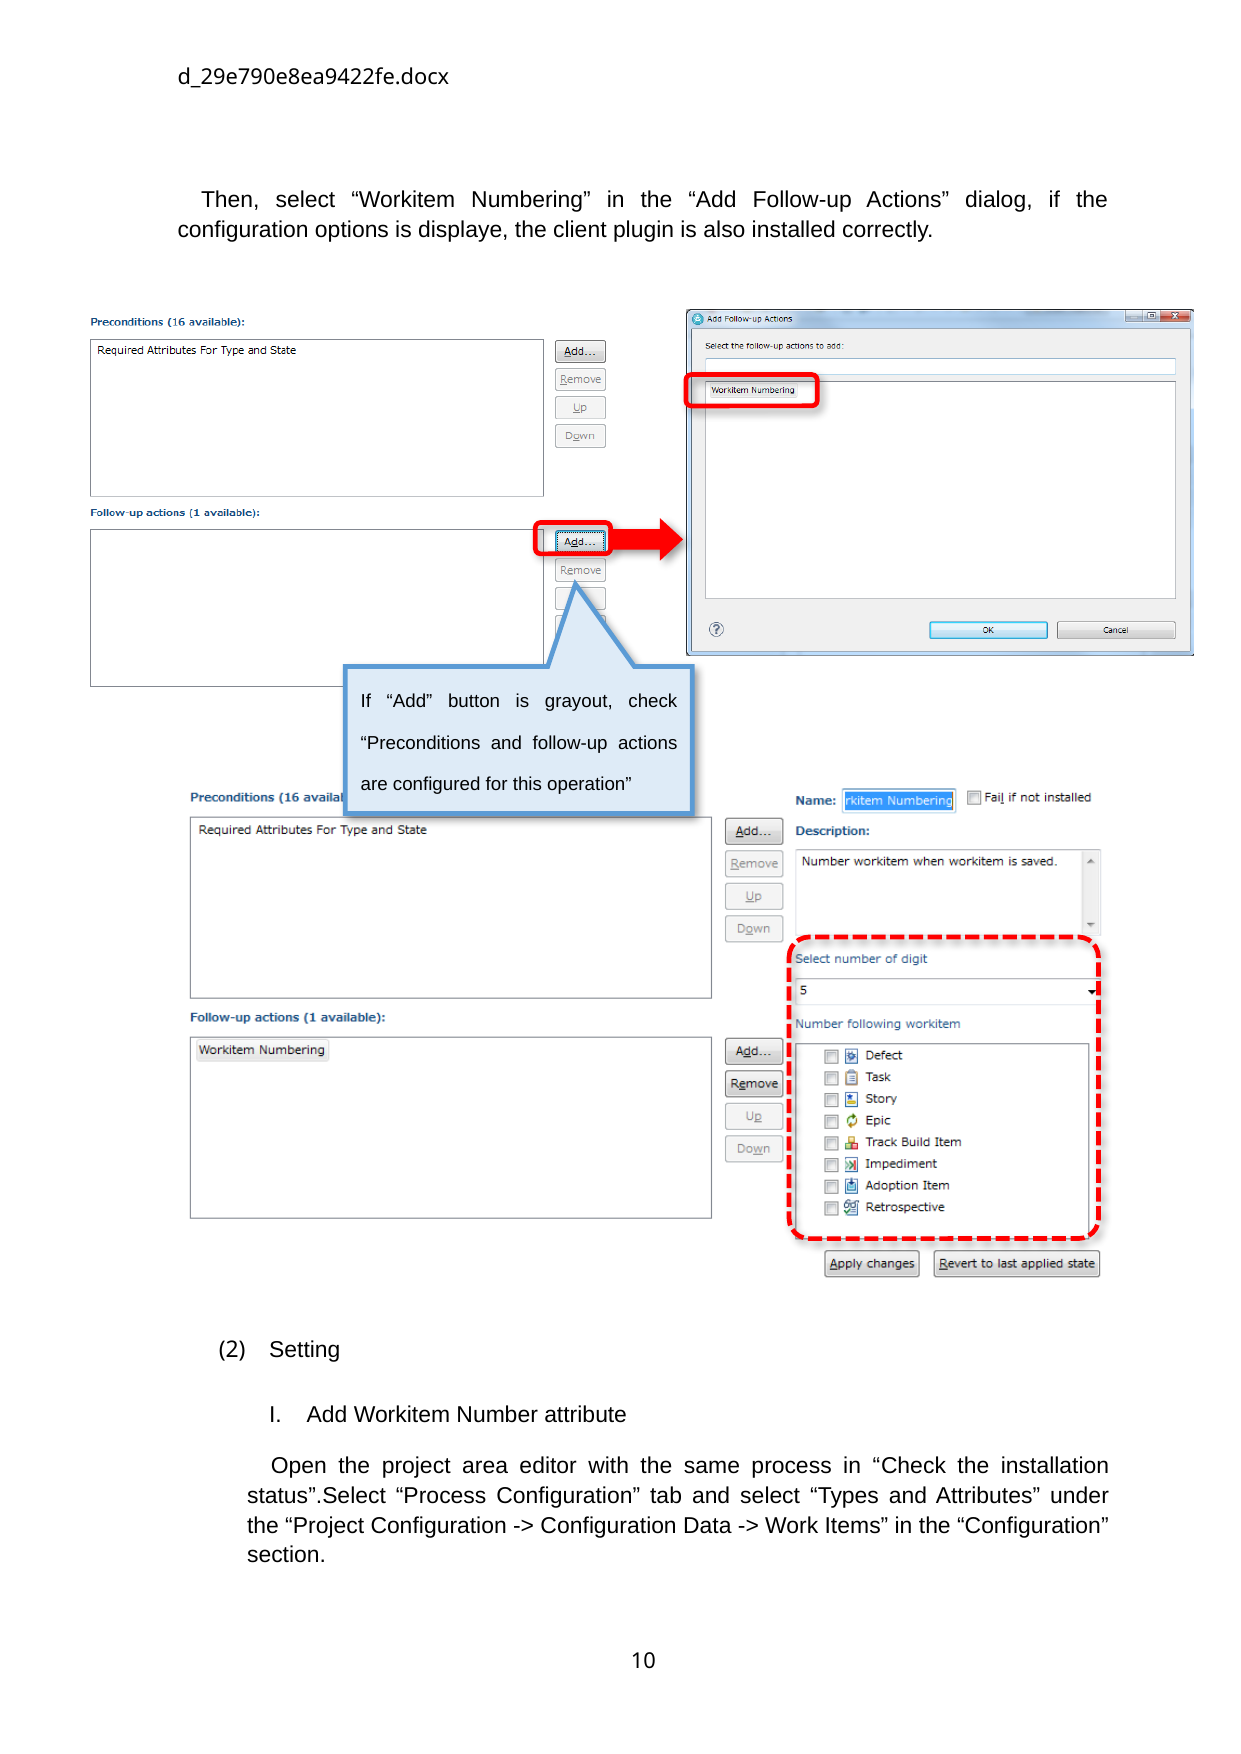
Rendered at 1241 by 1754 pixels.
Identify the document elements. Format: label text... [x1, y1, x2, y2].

text Open the project area editor with the same process in “Check the installation status”.Select “Process Configuration” tab and select “Types and Attributes” under the “Project Configuration -> Configuration Data -> Work Items” in the “Configuration” section. [247, 1450, 1109, 1569]
picture [686, 309, 1194, 656]
picture [178, 783, 1111, 1286]
picture [82, 310, 611, 699]
subtitle Setting [218, 1286, 1109, 1379]
text Then, select “Workitem Numbering” in the “Add Follow-up Actions” dialog, if the configuration options is displaye, the client plugin is also installed correctly. [177, 184, 1109, 244]
picture [689, 377, 814, 403]
picture [538, 525, 608, 551]
subtitle Add Workitem Number attribute [269, 1400, 1109, 1429]
